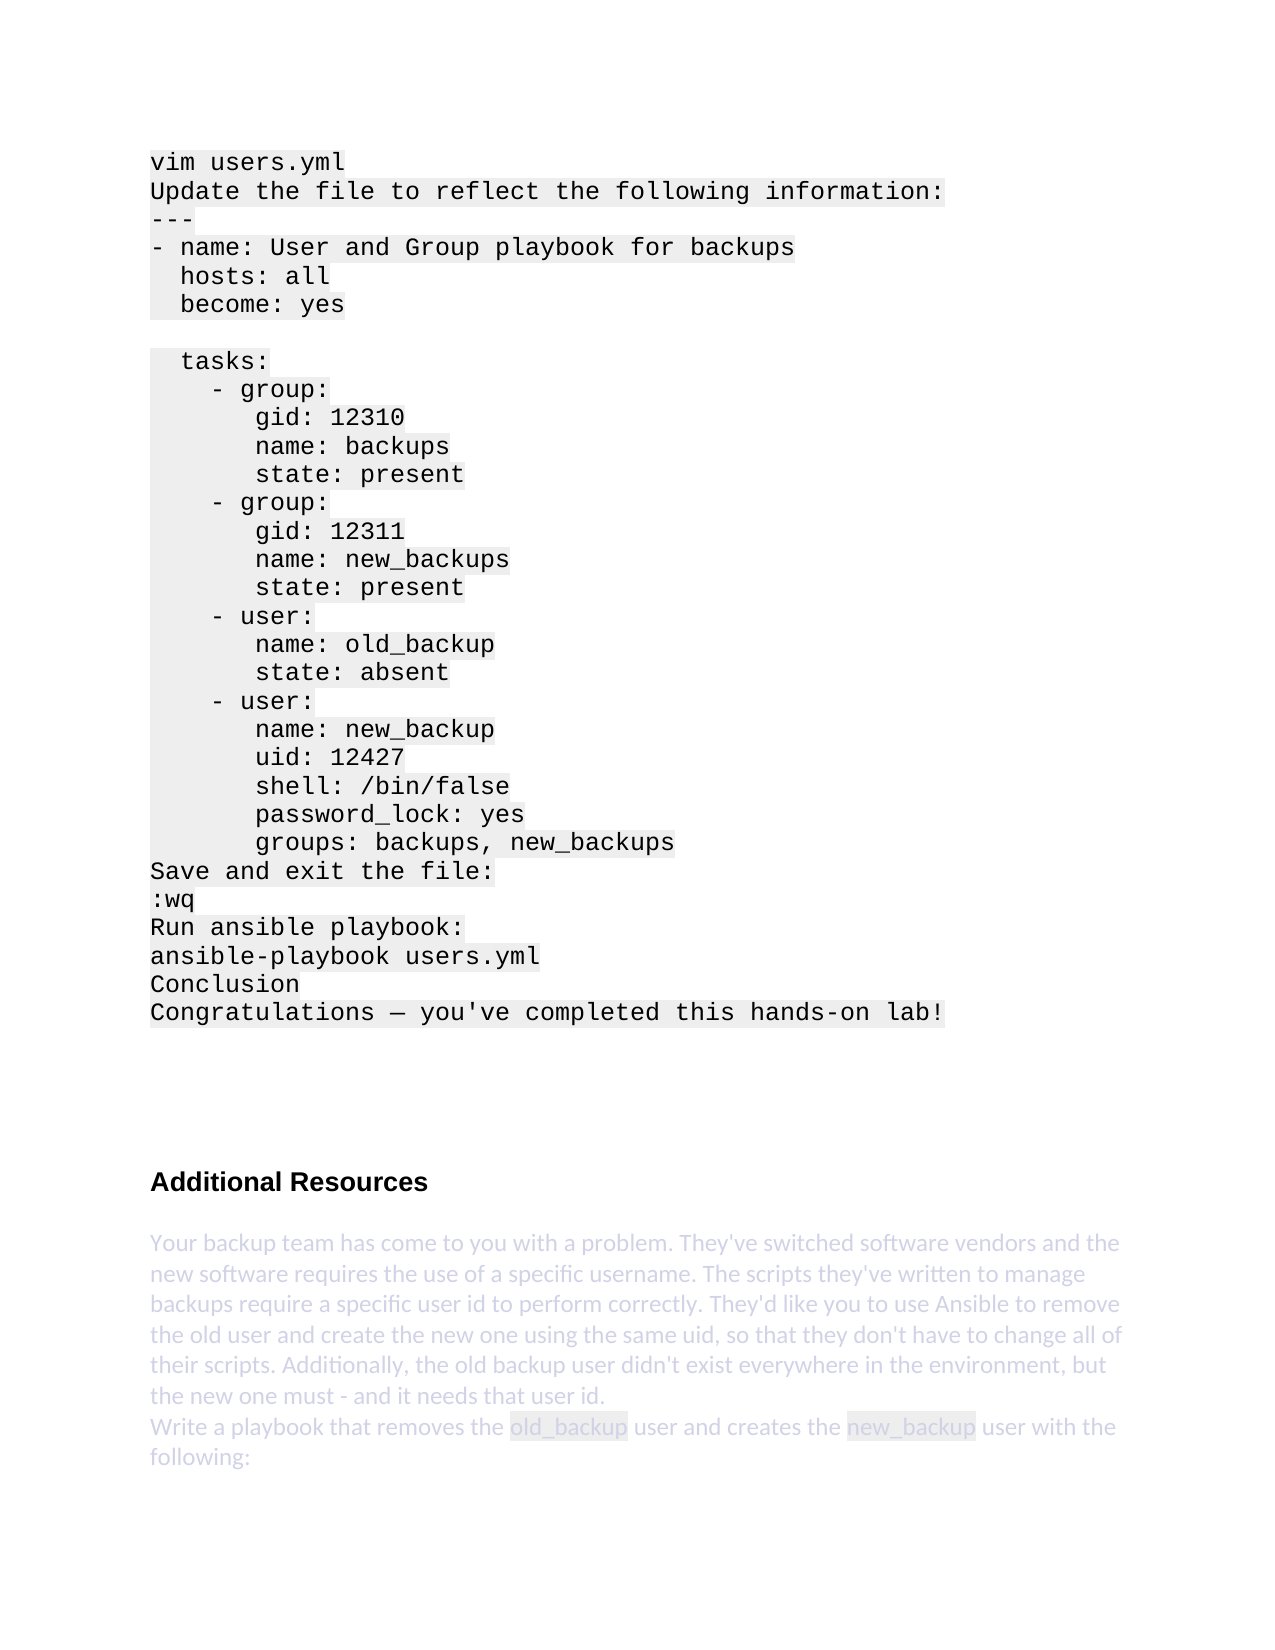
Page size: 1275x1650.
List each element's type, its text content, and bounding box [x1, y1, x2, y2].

text Your backup team has come to you with a problem. They've switched software vendors and the new software requires the use of a specific username. The scripts they've written to manage backups require a specific user id to perform correctly. They'd like you to use Ansible to remove the old user and create the new one using the same uid, so that they don't have to change all of their scripts. Additionally, the old backup user didn't exist everywhere in the environment, but the new one must - and it needs that user id. [150, 1197, 1125, 1411]
subtitle Additional Resources [150, 1166, 1125, 1197]
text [150, 150, 1125, 1028]
text Write a playbook that removes the old_backup user and creates the new_backup user with the following: [150, 1411, 1125, 1472]
